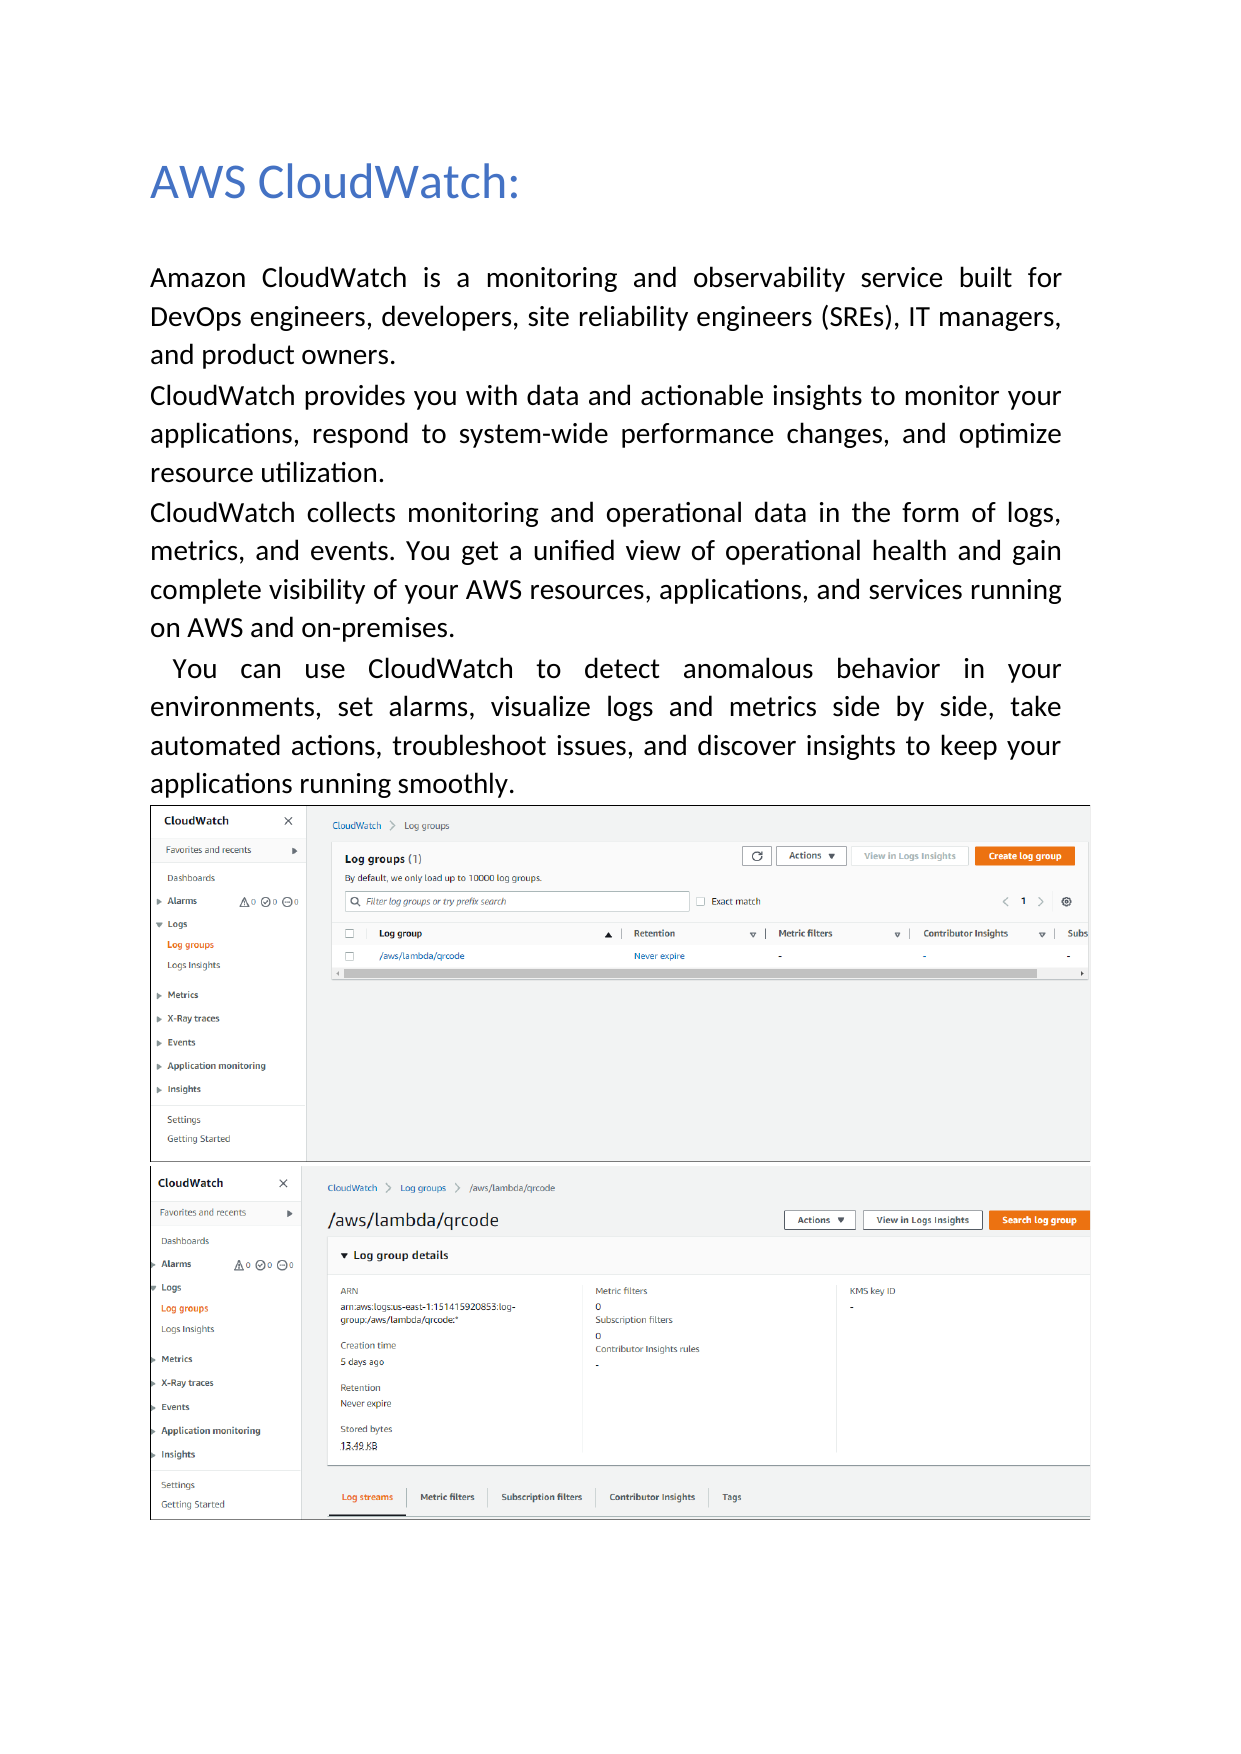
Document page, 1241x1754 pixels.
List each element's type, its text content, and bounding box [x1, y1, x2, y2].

picture [150, 805, 1091, 1162]
text CloudWatch collects monitoring and operational data in the form of logs, metrics, and events. You get a unified view of operational health and gain complete visibility of your AWS resources, applications, and services running on AWS and on-premises. [150, 494, 1063, 645]
text You can use CloudWatch to detect anomalous behavior in your environments, set alarms, visualize logs and metrics side by side, take automated actions, troubleshoot issues, and discover insights to keep your applications running smoothly. [150, 650, 1063, 801]
text CloudWatch provides you with data and actionable insights to monitor your applications, respond to system-wide performance changes, and optimize resource utilization. [150, 377, 1063, 489]
picture [150, 1166, 1091, 1520]
text Amazon CloudWatch is a monitoring and observability service built for DevOps engineers, developers, site reliability engineers (SREs), IT managers, and product owners. [150, 259, 1063, 372]
text AWS CloudWatch: [150, 150, 1063, 211]
